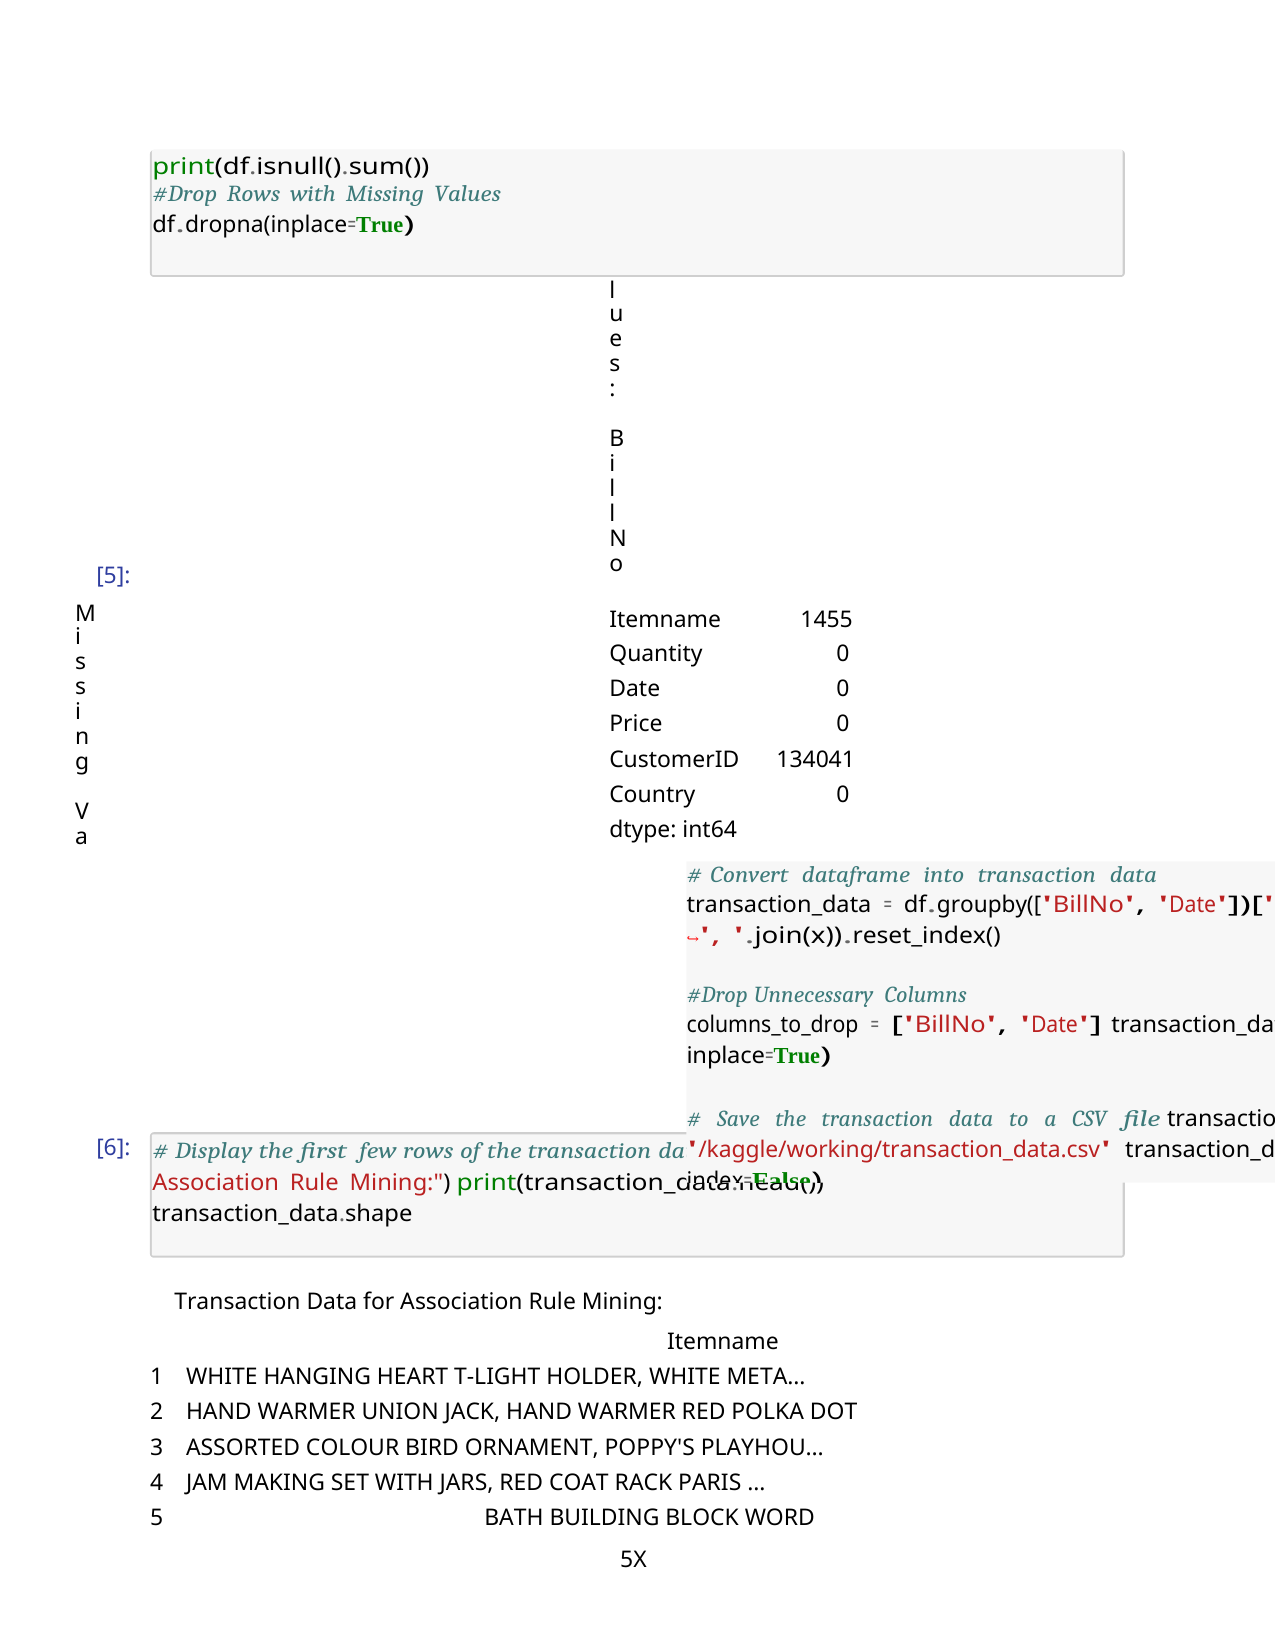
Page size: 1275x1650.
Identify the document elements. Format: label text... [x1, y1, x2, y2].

text Transaction Data for Association Rule Mining: [148, 1285, 689, 1316]
text Date 0 [609, 672, 1137, 703]
text Country 0 [609, 778, 1137, 809]
text CustomerID 134041 [609, 743, 1137, 774]
list HAND WARMER UNION JACK, HAND WARMER RED POLKA DOT [150, 1395, 1137, 1427]
text [6]: [96, 1131, 686, 1162]
text [5]: [96, 559, 603, 590]
list BATH BUILDING BLOCK WORD [150, 1501, 1137, 1532]
list JAM MAKING SET WITH JARS, RED COAT RACK PARIS … [150, 1466, 1137, 1497]
text Price 0 [609, 707, 1137, 738]
text Itemname 1455 [609, 603, 1137, 634]
text Itemname [308, 1325, 1137, 1356]
list ASSORTED COLOUR BIRD ORNAMENT, POPPY'S PLAYHOU… [150, 1431, 1137, 1462]
list WHITE HANGING HEART T-LIGHT HOLDER, WHITE META… [150, 1360, 1137, 1391]
text Quantity 0 [609, 637, 1137, 668]
text dtype: int64 [609, 813, 1137, 844]
